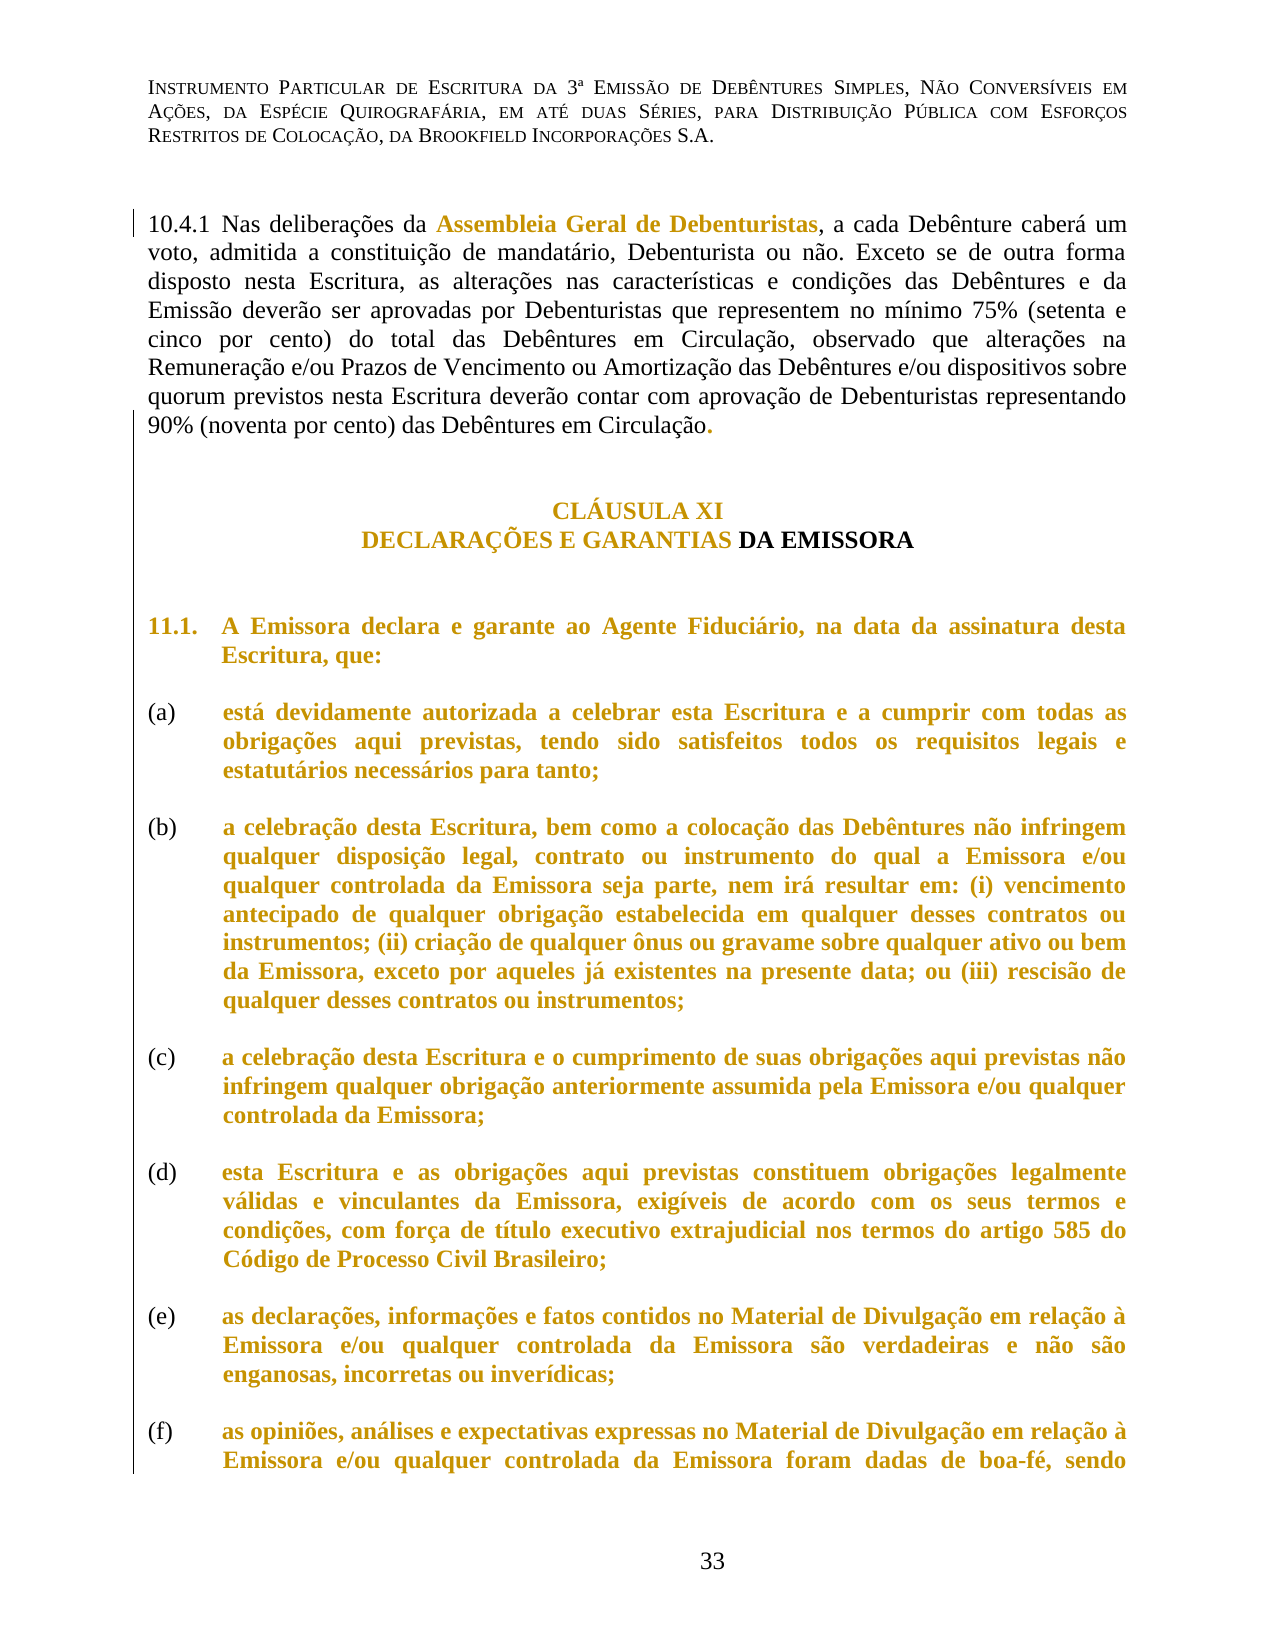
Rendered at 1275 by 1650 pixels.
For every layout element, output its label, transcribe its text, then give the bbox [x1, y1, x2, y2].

list a celebração desta Escritura e o cumprimento de suas obrigações aqui previstas não infringem qualquer obrigação anteriormente assumida pela Emissora e/ou qualquer controlada da Emissora; [148, 1042, 1127, 1129]
list esta Escritura e as obrigações aqui previstas constituem obrigações legalmente válidas e vinculantes da Emissora, exigíveis de acordo com os seus termos e condições, com força de título executivo extrajudicial nos termos do artigo 585 do Código de Processo Civil Brasileiro; [148, 1157, 1127, 1272]
text 11.1. A Emissora declara e garante ao Agente Fiduciário, na data da assinatura desta Escritura, que: [148, 611, 1127, 669]
subtitle DECLARAÇÕES E GARANTIAS DA EMISSORA [148, 525, 1127, 554]
subtitle CLÁUSULA XI [148, 496, 1127, 525]
list as declarações, informações e fatos contidos no Material de Divulgação em relação à Emissora e/ou qualquer controlada da Emissora são verdadeiras e não são enganosas, incorretas ou inverídicas; [148, 1301, 1127, 1387]
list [148, 1416, 1127, 1474]
list a celebração desta Escritura, bem como a colocação das Debêntures não infringem qualquer disposição legal, contrato ou instrumento do qual a Emissora e/ou qualquer controlada da Emissora seja parte, nem irá resultar em: (i) vencimento antecipado de qualquer obrigação estabelecida em qualquer desses contratos ou instrumentos; (ii) criação de qualquer ônus ou gravame sobre qualquer ativo ou bem da Emissora, exceto por aqueles já existentes na presente data; ou (iii) rescisão de qualquer desses contratos ou instrumentos; [148, 812, 1127, 1014]
text 10.4.1 Nas deliberações da Assembleia Geral de Debenturistas, a cada Debênture caberá um voto, admitida a constituição de mandatário, Debenturista ou não. Exceto se de outra forma disposto nesta Escritura, as alterações nas características e condições das Debêntures e da Emissão deverão ser aprovadas por Debenturistas que representem no mínimo 75% (setenta e cinco por cento) do total das Debêntures em Circulação, observado que alterações na Remuneração e/ou Prazos de Vencimento ou Amortização das Debêntures e/ou dispositivos sobre quorum previstos nesta Escritura deverão contar com aprovação de Debenturistas representando 90% (noventa por cento) das Debêntures em Circulação. [148, 209, 1127, 439]
list está devidamente autorizada a celebrar esta Escritura e a cumprir com todas as obrigações aqui previstas, tendo sido satisfeitos todos os requisitos legais e estatutários necessários para tanto; [148, 697, 1127, 784]
